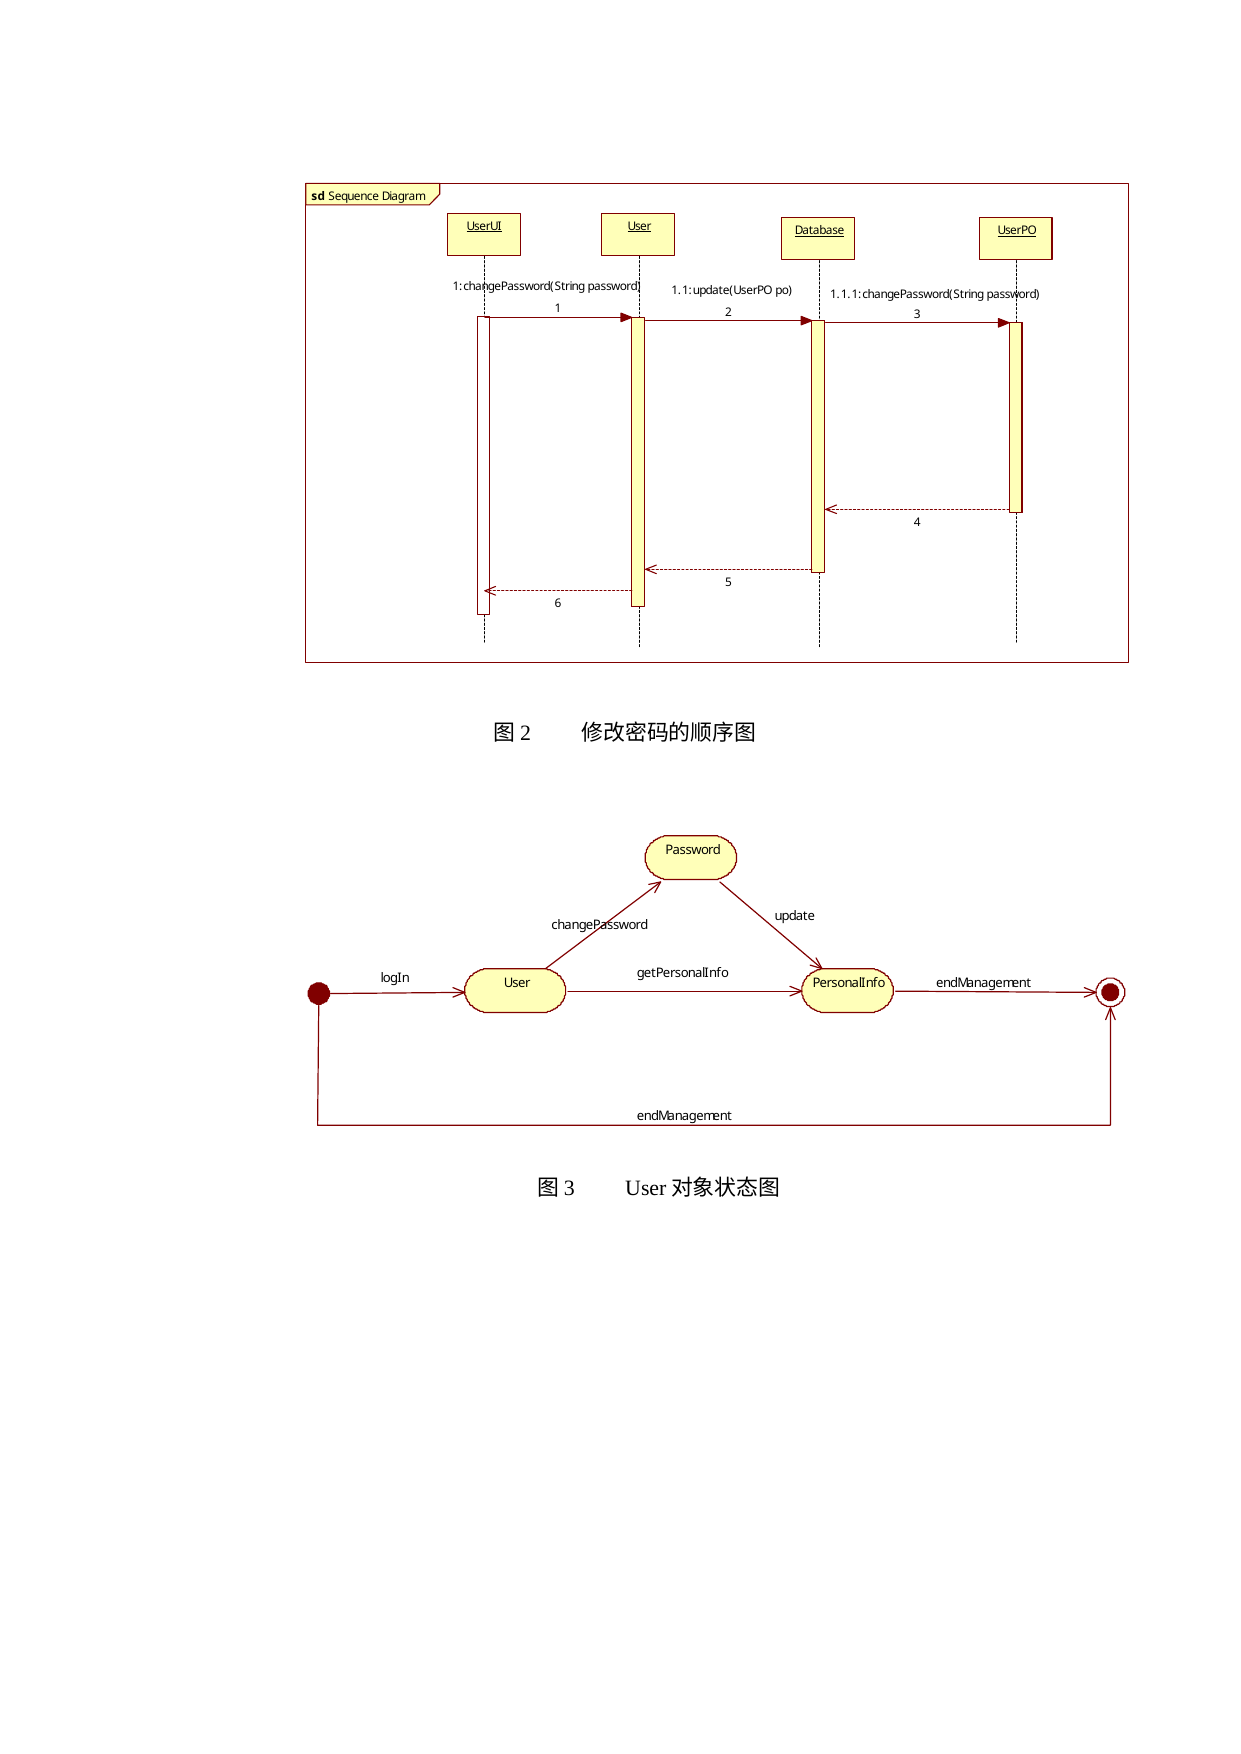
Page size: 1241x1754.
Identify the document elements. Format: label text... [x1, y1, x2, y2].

text 图3 User对象状态图 [494, 1169, 1053, 1202]
text 图2 修改密码的顺序图 [284, 714, 1053, 747]
